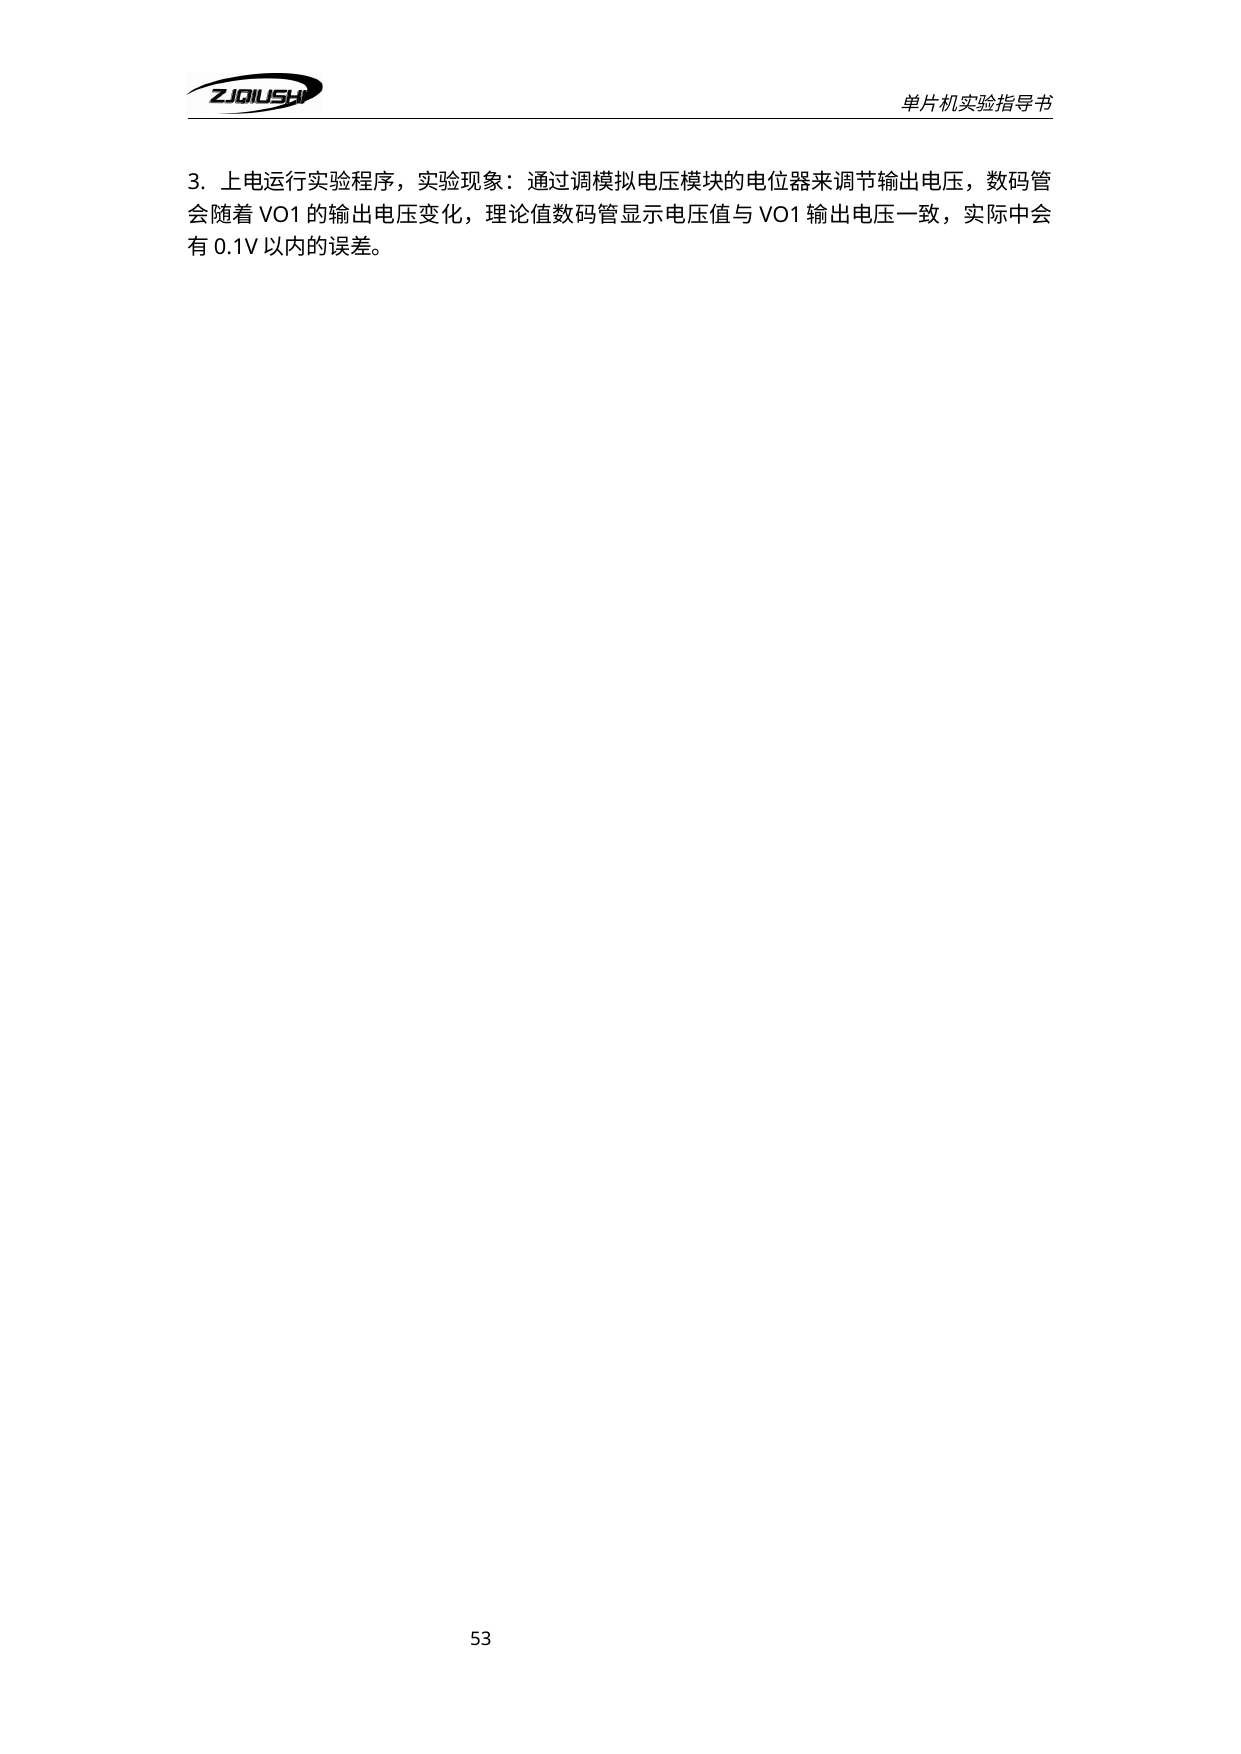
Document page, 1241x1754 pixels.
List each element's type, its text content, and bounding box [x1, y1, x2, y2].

list 上电运行实验程序，实验现象：通过调模拟电压模块的电位器来调节输出电压，数码管会随着VO1的输出电压变化，理论值数码管显示电压值与VO1输出电压一致，实际中会有0.1V以内的误差。 [179, 162, 1061, 262]
picture [186, 73, 323, 114]
